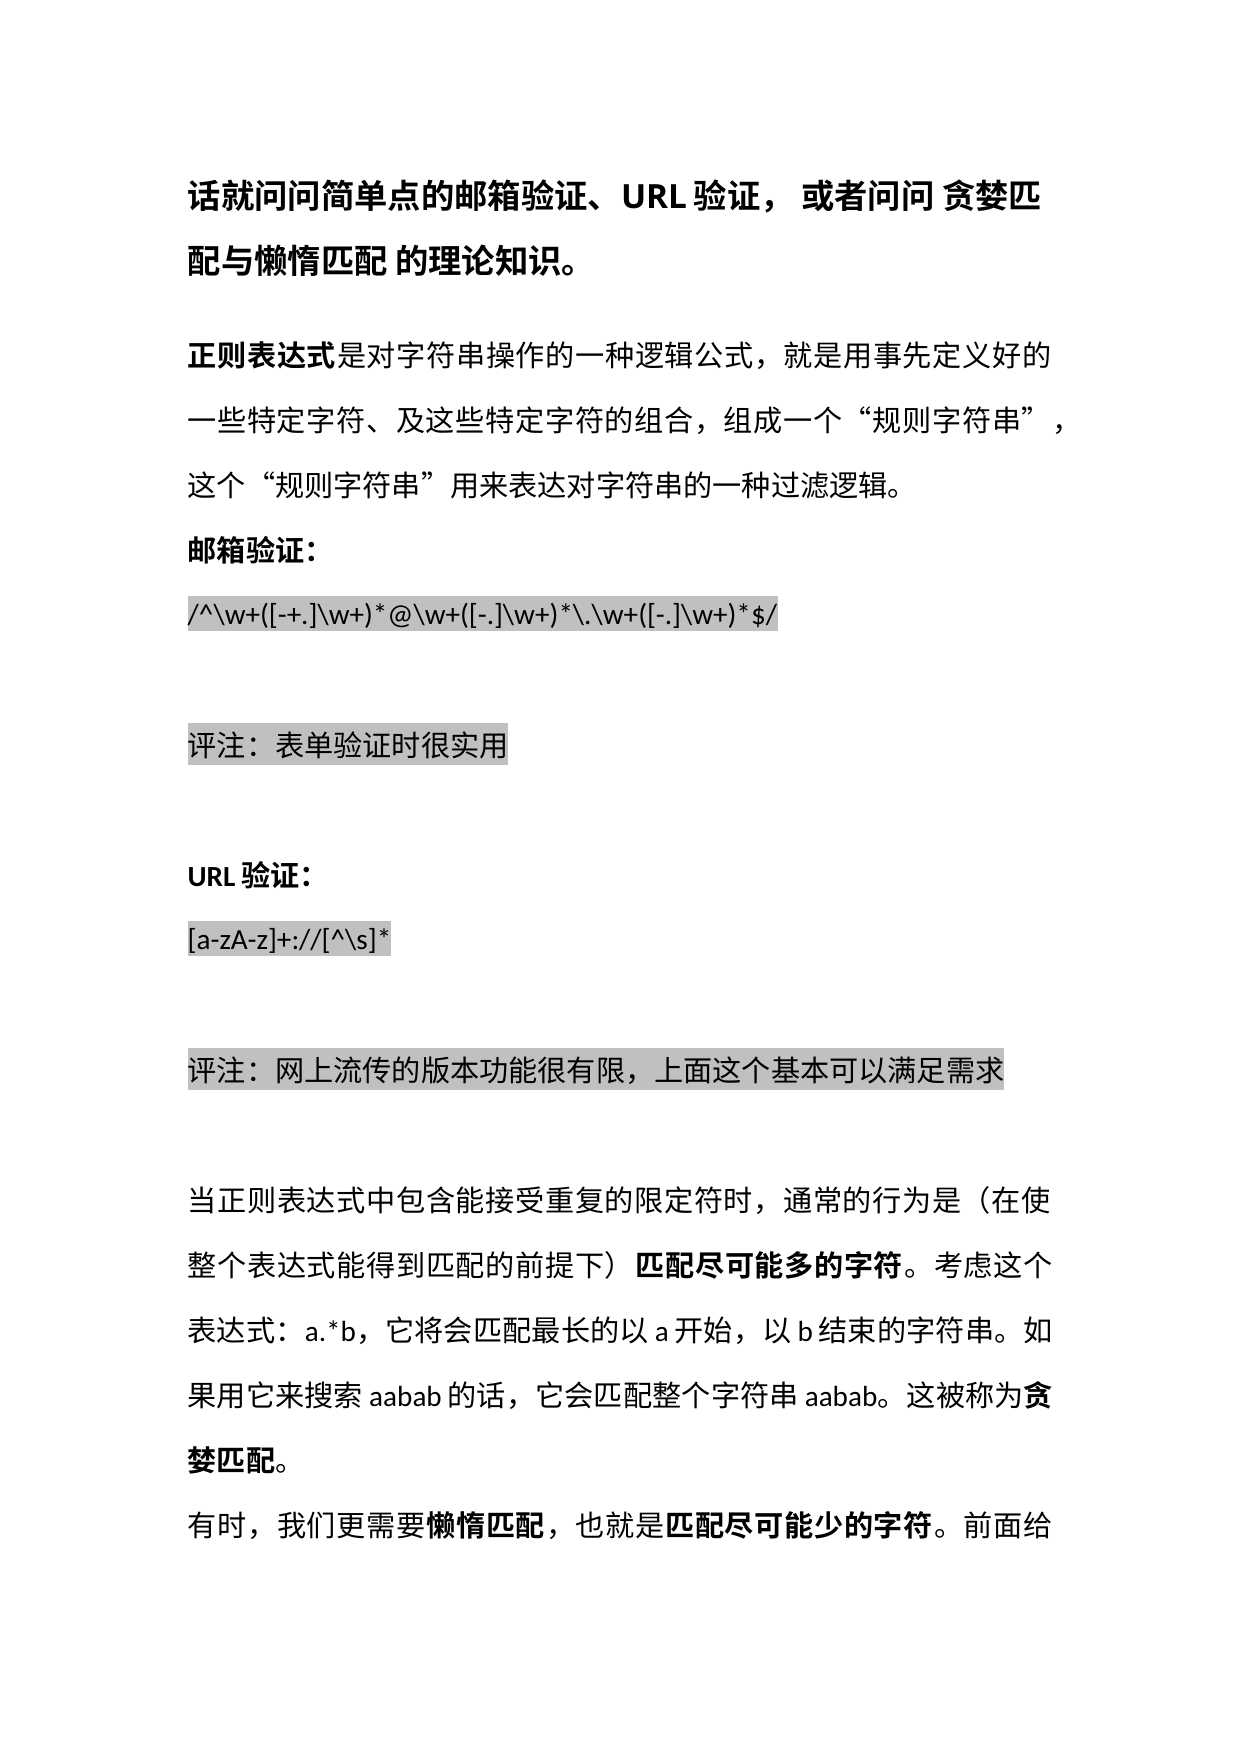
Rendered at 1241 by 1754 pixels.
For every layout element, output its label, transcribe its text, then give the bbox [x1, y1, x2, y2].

text 当正则表达式中包含能接受重复的限定符时，通常的行为是（在使整个表达式能得到匹配的前提下）匹配尽可能多的字符。考虑这个表达式：a.*b，它将会匹配最长的以a开始，以b结束的字符串。如果用它来搜索aabab的话，它会匹配整个字符串aabab。这被称为贪婪匹配。 [187, 1166, 1053, 1491]
text /^\w+([-+.]\w+)*@\w+([-.]\w+)*\.\w+([-.]\w+)*$/ [187, 581, 1053, 646]
text URL验证： [187, 841, 1053, 906]
text [a-zA-z]+://[^\s]* [187, 906, 1053, 971]
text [187, 1491, 1053, 1556]
text 邮箱验证： [187, 516, 1053, 581]
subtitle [187, 162, 1053, 292]
text 评注：网上流传的版本功能很有限，上面这个基本可以满足需求 [187, 1036, 1053, 1101]
text 正则表达式是对字符串操作的一种逻辑公式，就是用事先定义好的一些特定字符、及这些特定字符的组合，组成一个“规则字符串”，这个“规则字符串”用来表达对字符串的一种过滤逻辑。 [187, 321, 1053, 516]
text 评注：表单验证时很实用 [187, 711, 1053, 776]
